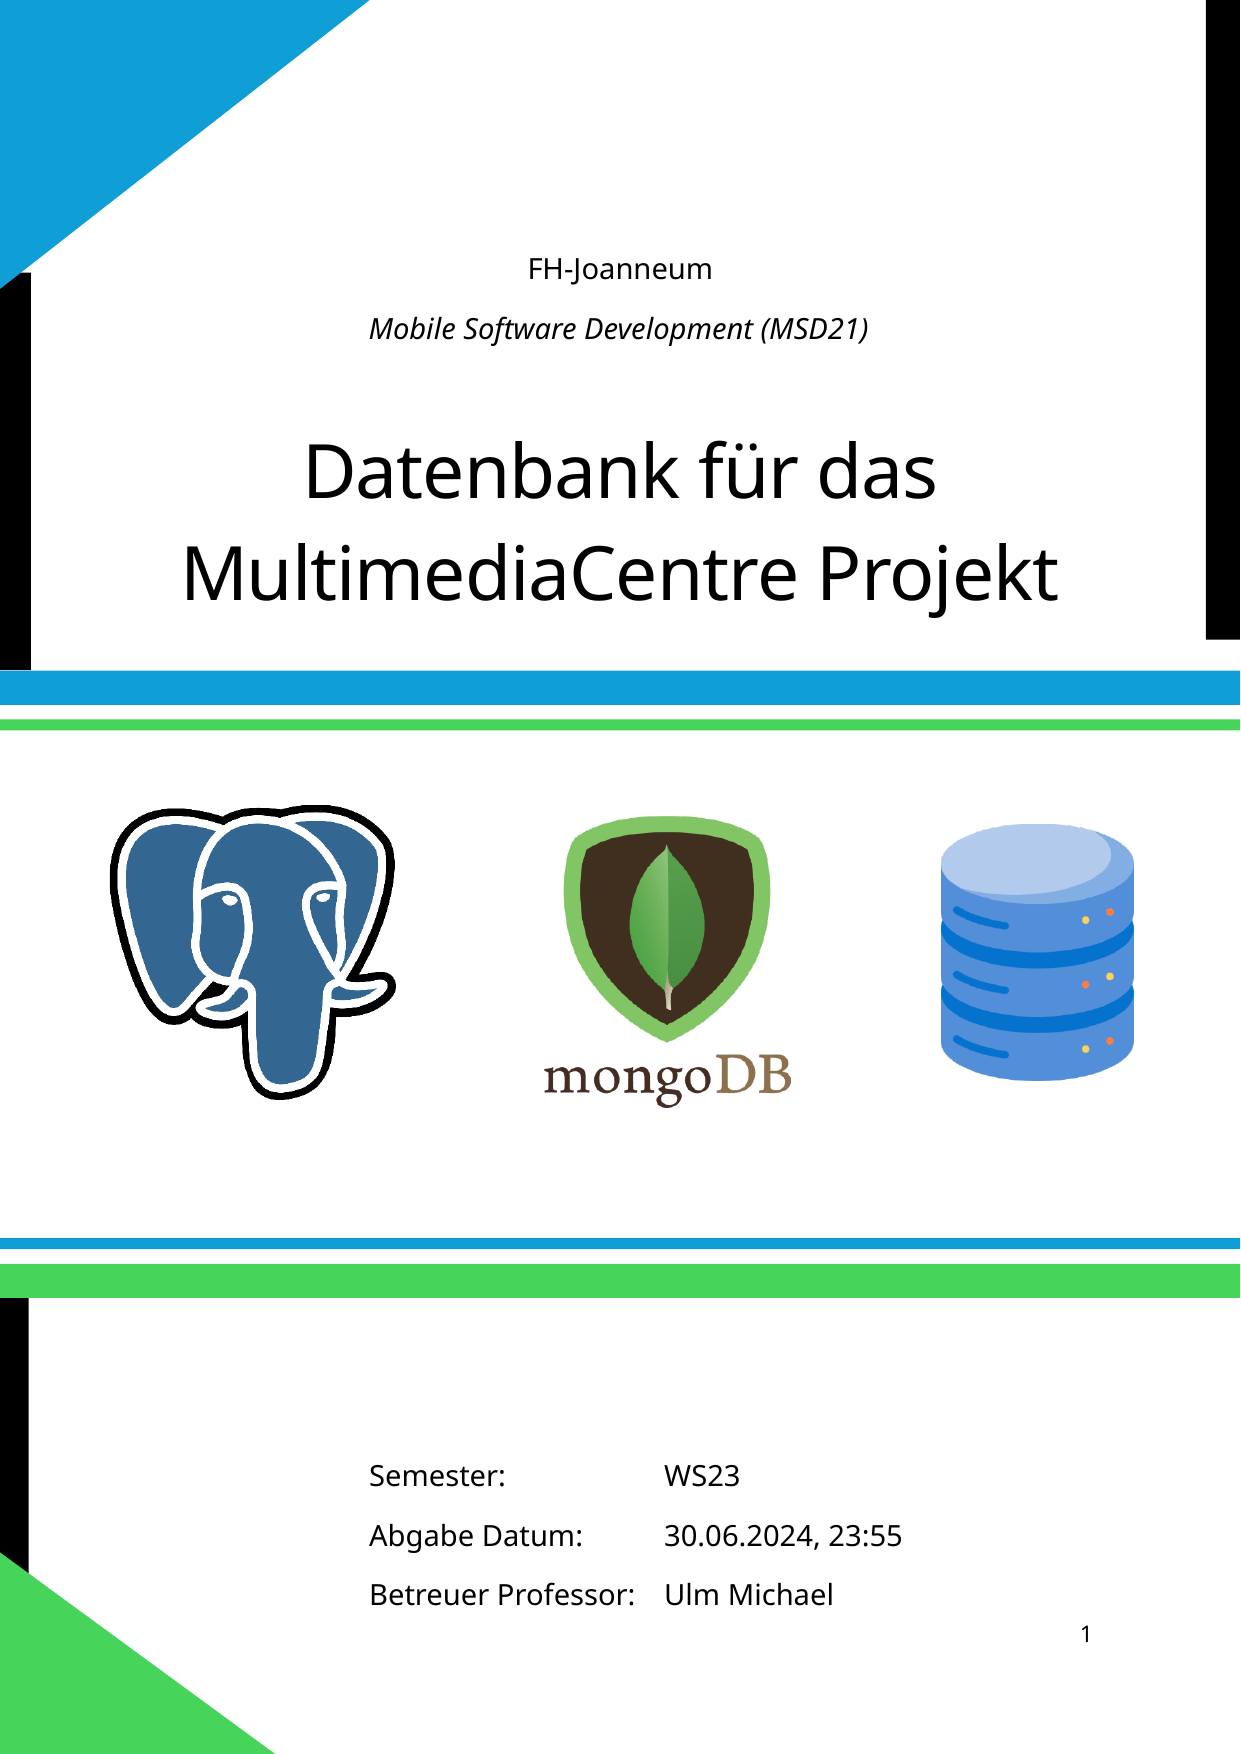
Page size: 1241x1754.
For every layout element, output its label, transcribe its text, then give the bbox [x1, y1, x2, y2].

text Abgabe Datum: 30.06.2024, 23:55 [295, 1515, 1093, 1554]
text Semester: WS23 [295, 1455, 1093, 1495]
text FH-Joanneum [148, 248, 1093, 288]
picture [908, 824, 1165, 1081]
picture [109, 805, 396, 1100]
picture [505, 773, 829, 1152]
text Mobile Software Development (MSD21) [148, 308, 1093, 348]
title Datenbank für das MultimediaCentre Projekt [148, 418, 1093, 622]
text Betreuer Professor: Ulm Michael [295, 1574, 1093, 1614]
